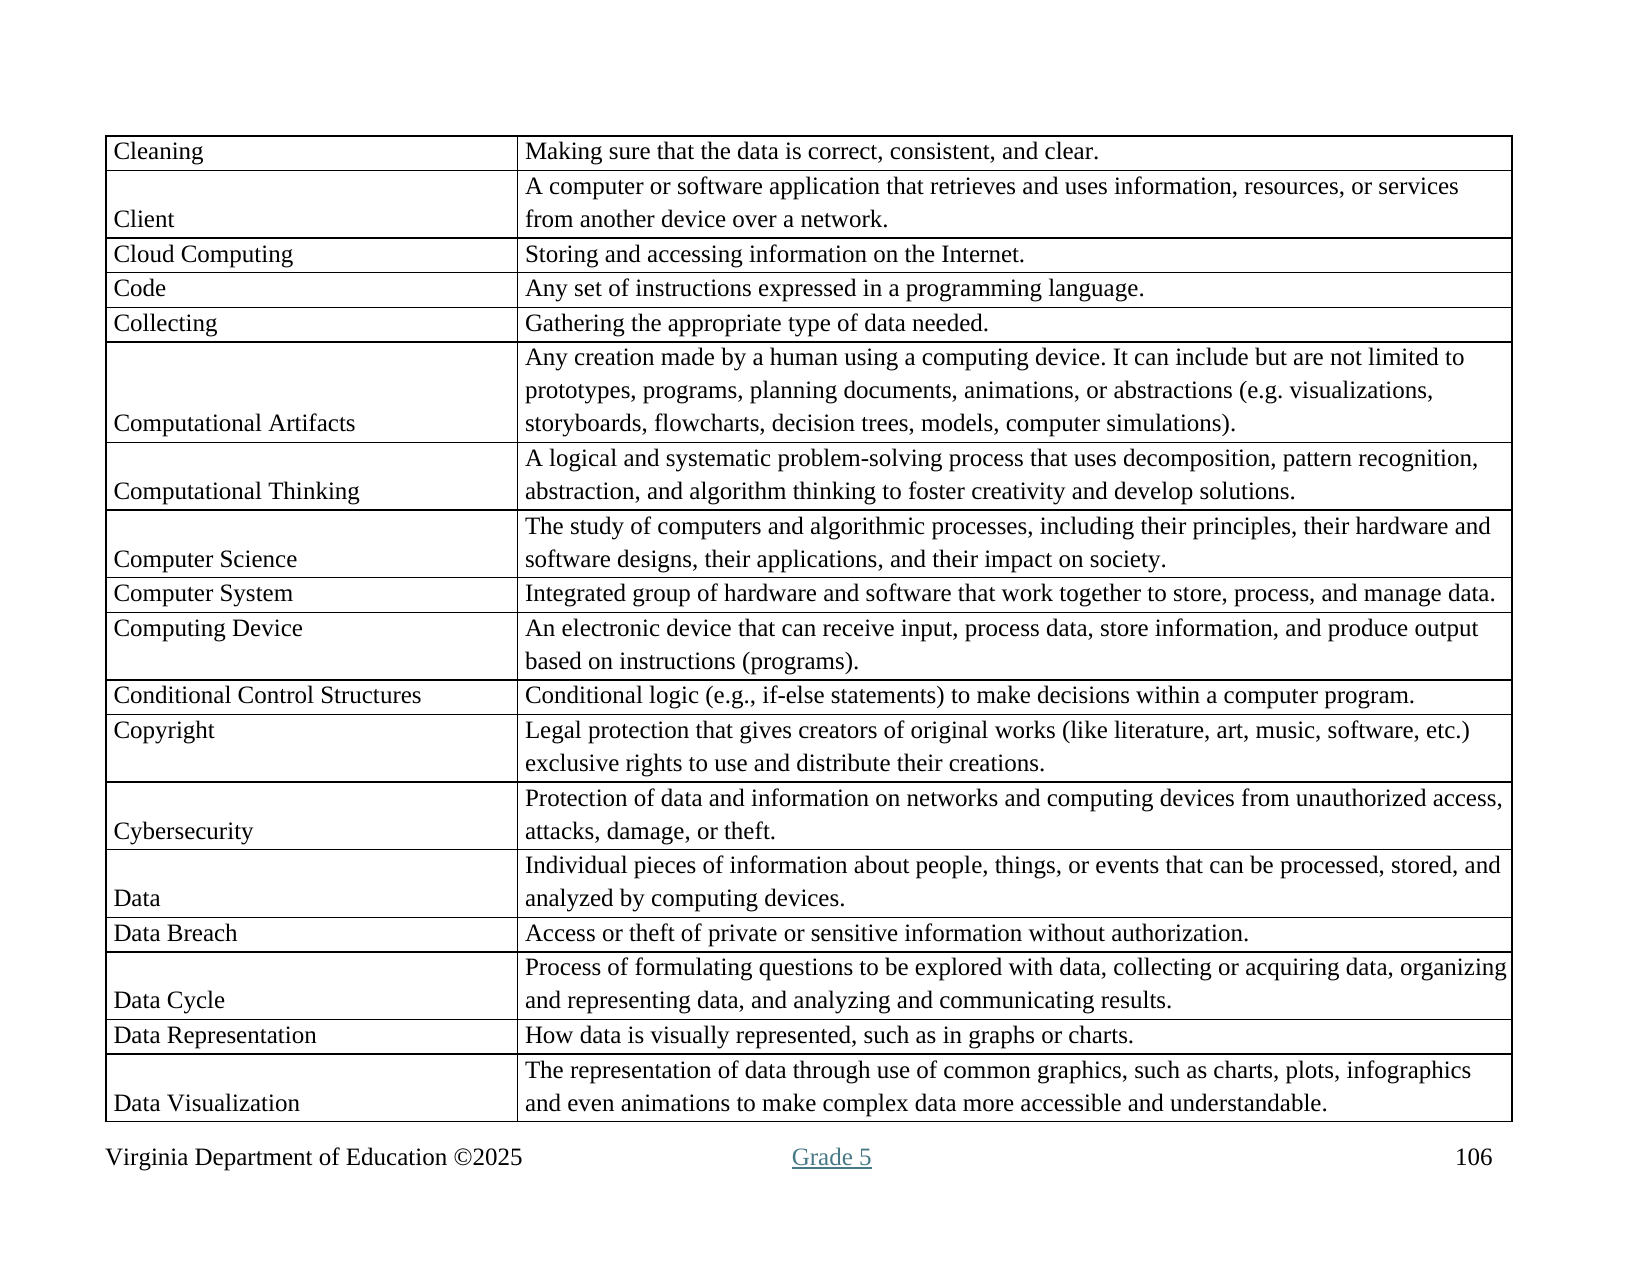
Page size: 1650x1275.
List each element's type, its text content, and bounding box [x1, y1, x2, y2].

table_cell Cloud Computing [107, 239, 517, 272]
table_cell Computational Artifacts [107, 343, 517, 442]
table_cell Storing and accessing information on the Internet. [518, 239, 1511, 272]
table_cell Cybersecurity [107, 783, 517, 849]
table_cell Making sure that the data is correct, consistent, and clear. [518, 137, 1511, 169]
table_cell An electronic device that can receive input, process data, store information, and produce output based on instructions (programs). [518, 613, 1511, 679]
table_cell Process of formulating questions to be explored with data, collecting or acquiring data, organizing and representing data, and analyzing and communicating results. [518, 953, 1511, 1018]
table_cell Computational Thinking [107, 443, 517, 509]
table_cell Conditional logic (e.g., if-else statements) to make decisions within a computer program. [518, 681, 1511, 713]
table_cell A computer or software application that retrieves and uses information, resources, or services from another device over a network. [518, 171, 1511, 237]
table_cell Data [107, 850, 517, 916]
table_cell Integrated group of hardware and software that work together to store, process, and manage data. [518, 578, 1511, 611]
table_cell Computer System [107, 578, 517, 611]
table_cell Copyright [107, 715, 517, 781]
table_cell Client [107, 171, 517, 237]
table_cell Any set of instructions expressed in a programming language. [518, 273, 1511, 306]
table_cell Protection of data and information on networks and computing devices from unauthorized access, attacks, damage, or theft. [518, 783, 1511, 849]
table_cell Collecting [107, 308, 517, 341]
table_cell Computing Device [107, 613, 517, 679]
table_cell Any creation made by a human using a computing device. It can include but are not limited to prototypes, programs, planning documents, animations, or abstractions (e.g. visualizations, storyboards, flowcharts, decision trees, models, computer simulations). [518, 343, 1511, 442]
table_cell The representation of data through use of common graphics, such as charts, plots, infographics and even animations to make complex data more accessible and understandable. [518, 1055, 1511, 1121]
table_cell Computer Science [107, 511, 517, 577]
table_cell A logical and systematic problem-solving process that uses decomposition, pattern recognition, abstraction, and algorithm thinking to foster creativity and develop solutions. [518, 443, 1511, 509]
table_cell Data Breach [107, 918, 517, 951]
table_cell Gathering the appropriate type of data needed. [518, 308, 1511, 341]
table_cell Data Cycle [107, 953, 517, 1018]
table_cell Cleaning [107, 137, 517, 169]
table_cell Code [107, 273, 517, 306]
table_cell Data Representation [107, 1020, 517, 1053]
table_cell Data Visualization [107, 1055, 517, 1121]
table_cell Conditional Control Structures [107, 681, 517, 713]
table_cell How data is visually represented, such as in graphs or charts. [518, 1020, 1511, 1053]
table_cell Legal protection that gives creators of original works (like literature, art, music, software, etc.) exclusive rights to use and distribute their creations. [518, 715, 1511, 781]
table_cell Individual pieces of information about people, things, or events that can be processed, stored, and analyzed by computing devices. [518, 850, 1511, 916]
table_cell Access or theft of private or sensitive information without authorization. [518, 918, 1511, 951]
table_cell The study of computers and algorithmic processes, including their principles, their hardware and software designs, their applications, and their impact on society. [518, 511, 1511, 577]
